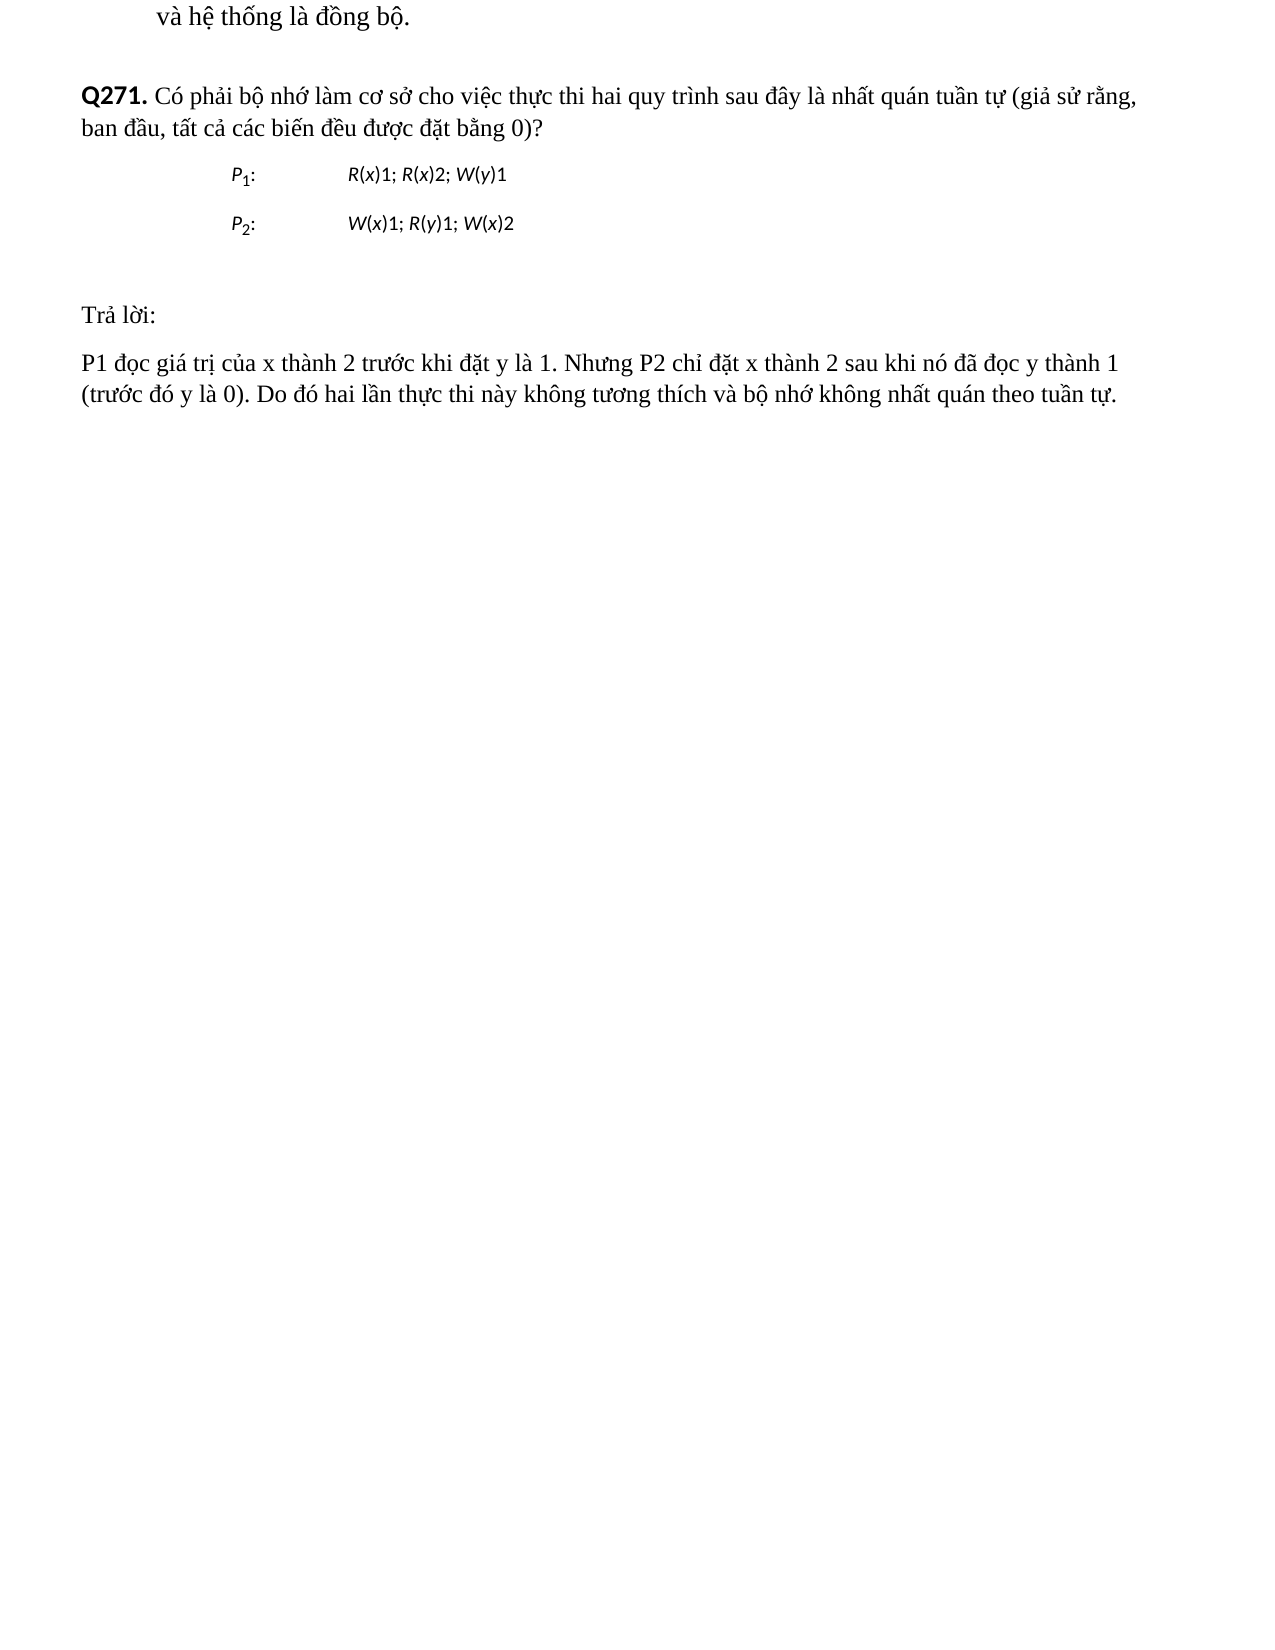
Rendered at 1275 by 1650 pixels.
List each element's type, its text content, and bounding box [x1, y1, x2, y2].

text Q271. Có phải bộ nhớ làm cơ sở cho việc thực thi hai quy trình sau đây là nhất quán tuần tự (giả sử rằng, ban đầu, tất cả các biến đều được đặt bằng 0)? [81, 78, 1164, 142]
text P1: R(x)1; R(x)2; W(y)1 [231, 161, 1164, 190]
text P1 đọc giá trị của x thành 2 trước khi đặt y là 1. Nhưng P2 chỉ đặt x thành 2 sau khi nó đã đọc y thành 1 (trước đó y là 0). Do đó hai lần thực thi này không tương thích và bộ nhớ không nhất quán theo tuần tự. [81, 348, 1164, 408]
text Trả lời: [81, 300, 1164, 329]
text P2: W(x)1; R(y)1; W(x)2 [231, 209, 1164, 236]
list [119, 0, 1164, 31]
